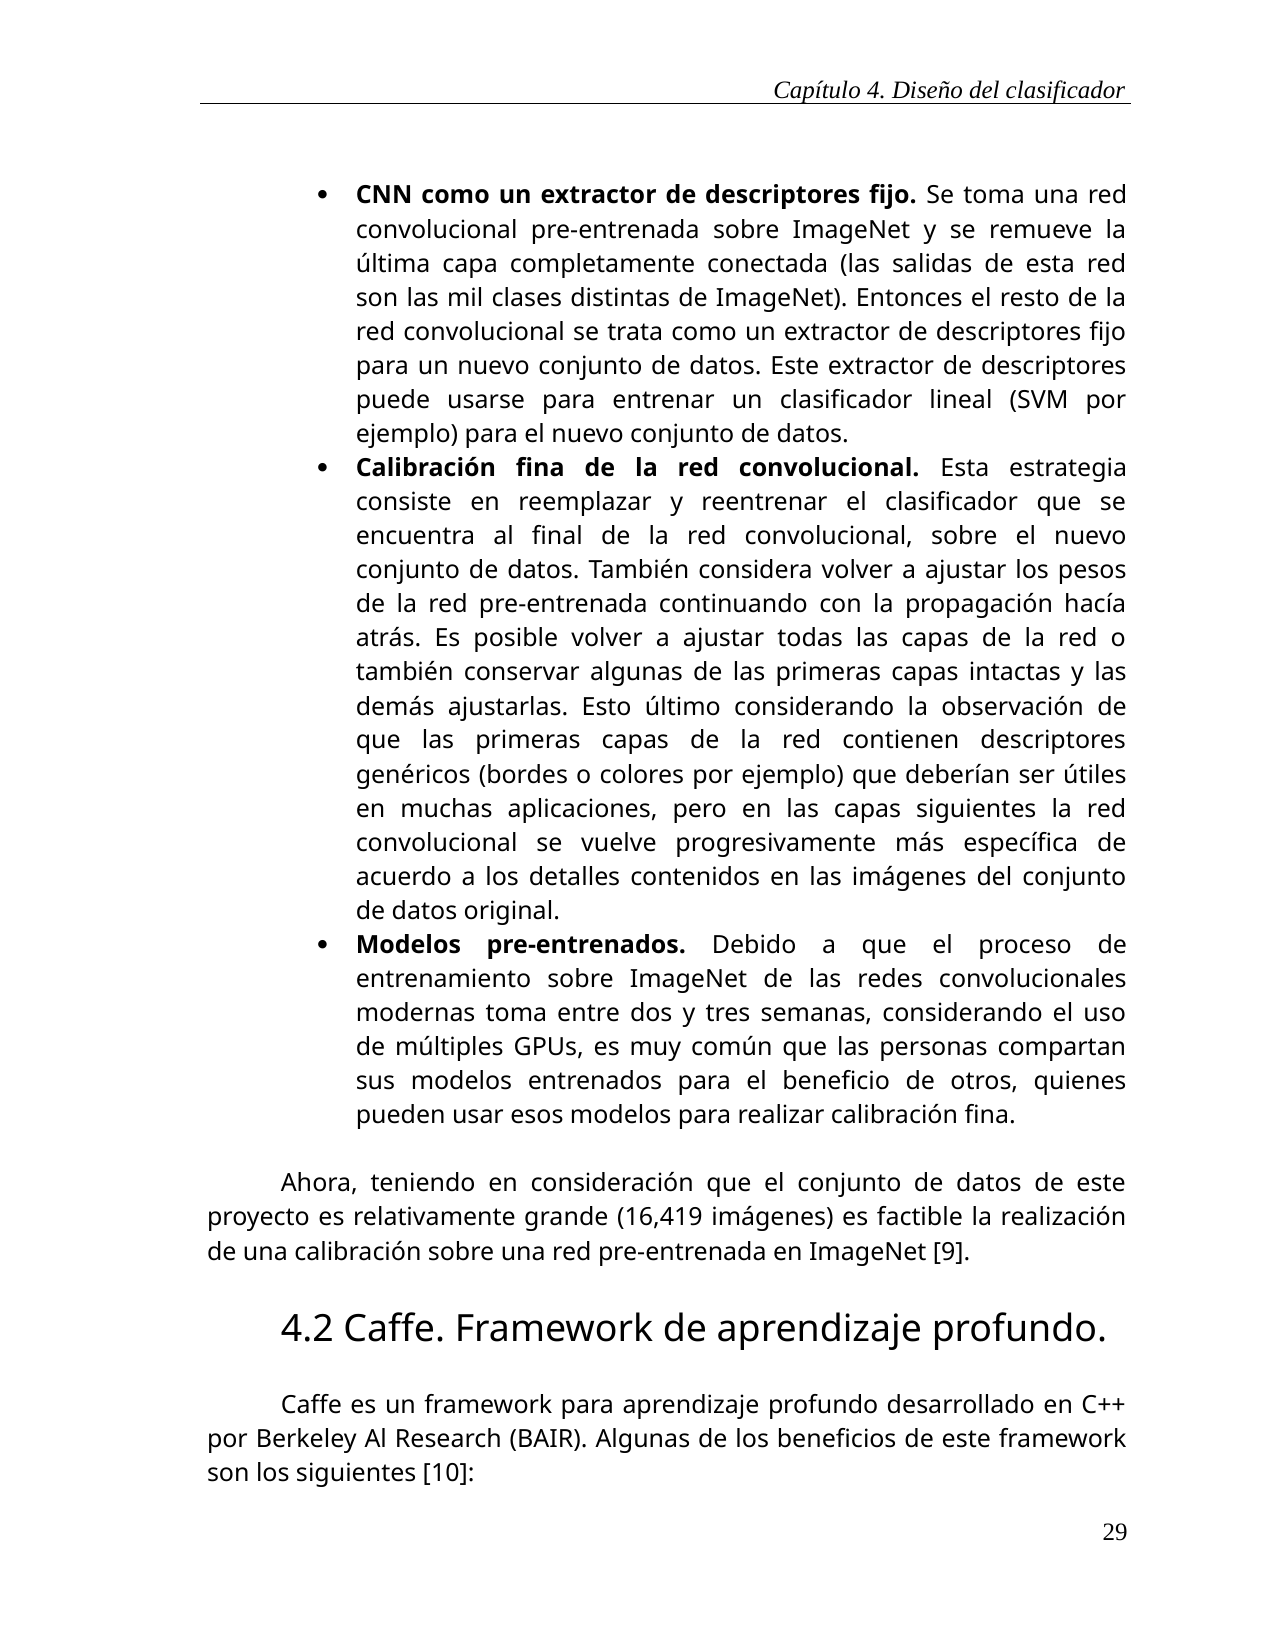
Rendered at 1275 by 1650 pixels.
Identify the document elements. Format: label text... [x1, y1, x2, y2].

list Calibración fina de la red convolucional. Esta estrategia consiste en reemplazar y reentrenar el clasificador que se encuentra al final de la red convolucional, sobre el nuevo conjunto de datos. También considera volver a ajustar los pesos de la red pre-entrenada continuando con la propagación hacía atrás. Es posible volver a ajustar todas las capas de la red o también conservar algunas de las primeras capas intactas y las demás ajustarlas. Esto último considerando la observación de que las primeras capas de la red contienen descriptores genéricos (bordes o colores por ejemplo) que deberían ser útiles en muchas aplicaciones, pero en las capas siguientes la red convolucional se vuelve progresivamente más específica de acuerdo a los detalles contenidos en las imágenes del conjunto de datos original. [318, 450, 1127, 927]
list CNN como un extractor de descriptores fijo. Se toma una red convolucional pre-entrenada sobre ImageNet y se remueve la última capa completamente conectada (las salidas de esta red son las mil clases distintas de ImageNet). Entonces el resto de la red convolucional se trata como un extractor de descriptores fijo para un nuevo conjunto de datos. Este extractor de descriptores puede usarse para entrenar un clasificador lineal (SVM por ejemplo) para el nuevo conjunto de datos. [318, 177, 1127, 450]
text Ahora, teniendo en consideración que el conjunto de datos de este proyecto es relativamente grande (16,419 imágenes) es factible la realización de una calibración sobre una red pre-entrenada en ImageNet [9]. [207, 1165, 1127, 1267]
text Caffe es un framework para aprendizaje profundo desarrollado en C++ por Berkeley Al Research (BAIR). Algunas de los beneficios de este framework son los siguientes [10]: [207, 1386, 1127, 1488]
text 4.2 Caffe. Framework de aprendizaje profundo. [207, 1301, 1127, 1352]
list Modelos pre-entrenados. Debido a que el proceso de entrenamiento sobre ImageNet de las redes convolucionales modernas toma entre dos y tres semanas, considerando el uso de múltiples GPUs, es muy común que las personas compartan sus modelos entrenados para el beneficio de otros, quienes pueden usar esos modelos para realizar calibración fina. [318, 927, 1127, 1131]
